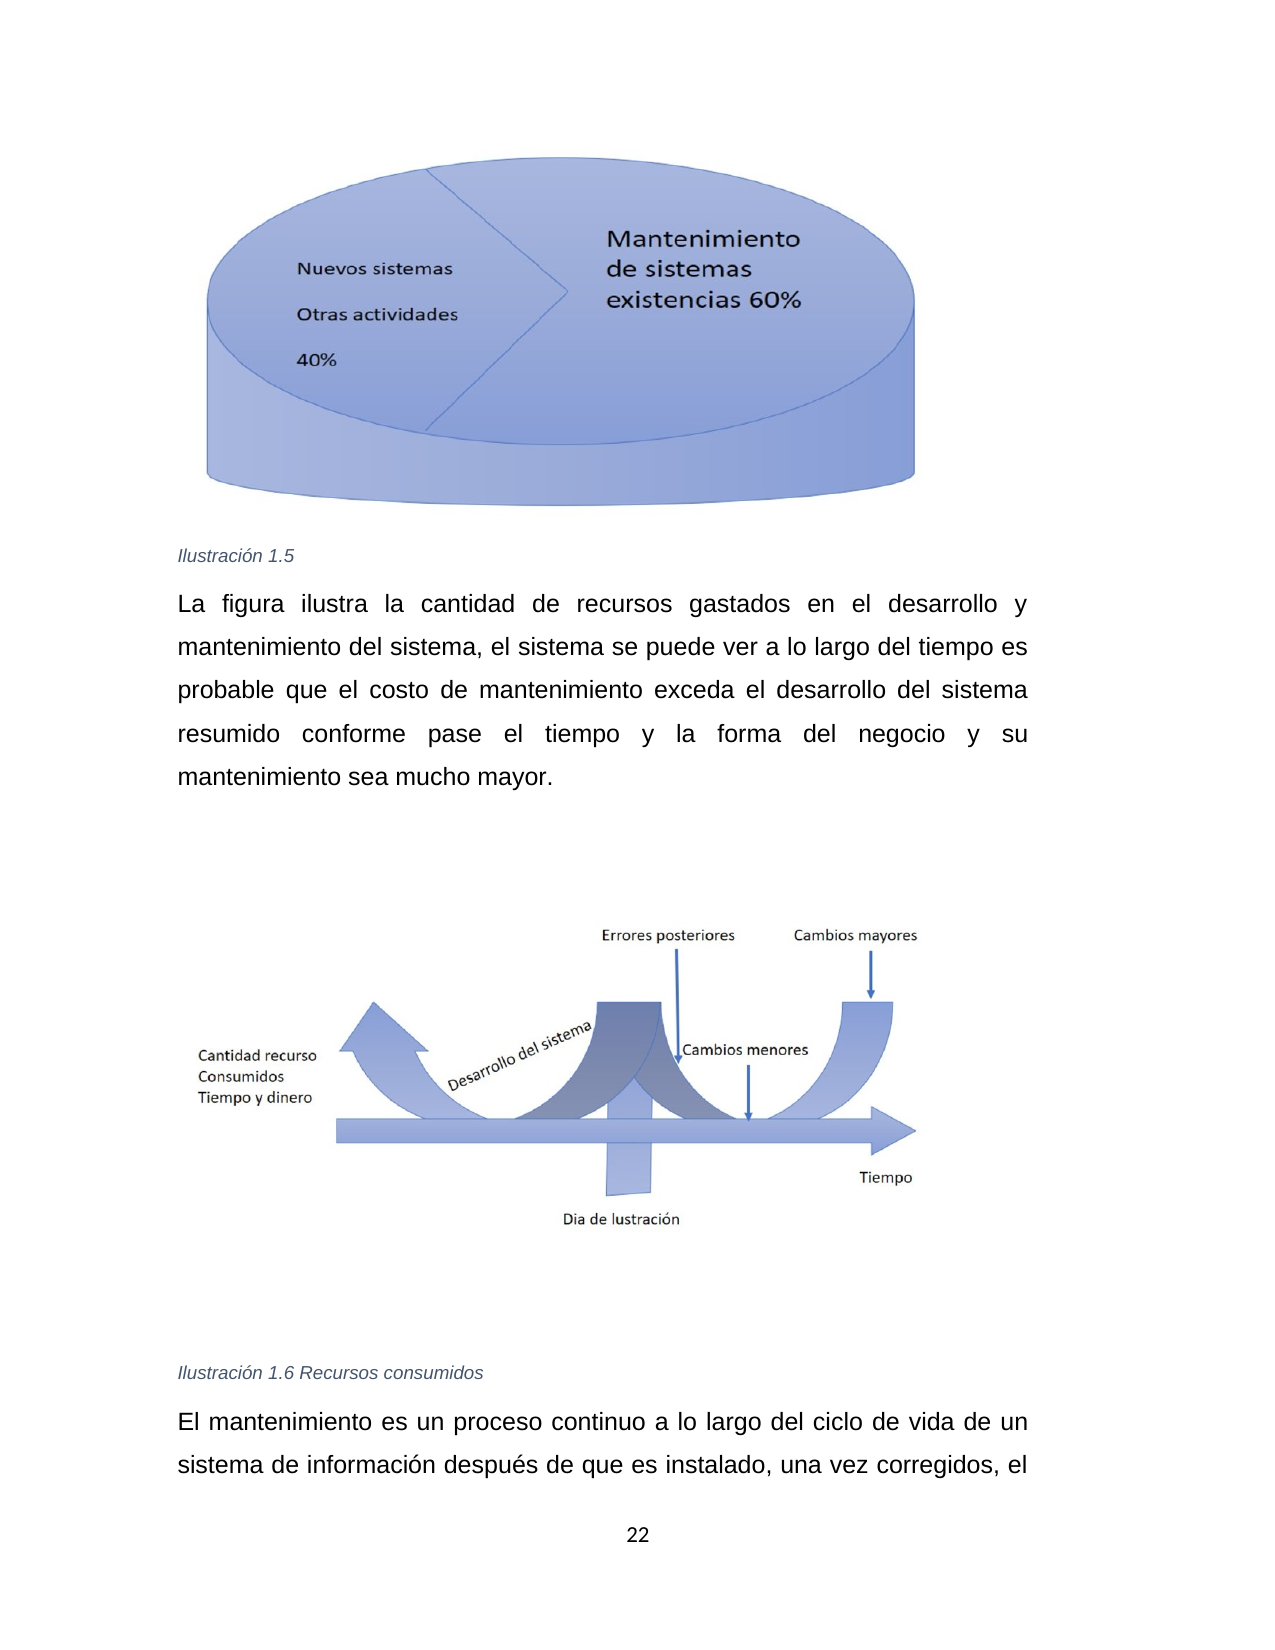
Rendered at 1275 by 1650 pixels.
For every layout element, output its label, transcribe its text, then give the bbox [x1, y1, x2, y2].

text Ilustración 1.6 Recursos consumidos [177, 1362, 1098, 1383]
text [177, 1407, 1029, 1479]
text Ilustración 1.5 [177, 544, 1098, 566]
text La figura ilustra la cantidad de recursos gastados en el desarrollo y mantenimiento del sistema, el sistema se puede ver a lo largo del tiempo es probable que el costo de mantenimiento exceda el desarrollo del sistema resumido conforme pase el tiempo y la forma del negocio y su mantenimiento sea mucho mayor. [177, 589, 1029, 790]
picture [177, 817, 1098, 1336]
picture [177, 147, 975, 518]
